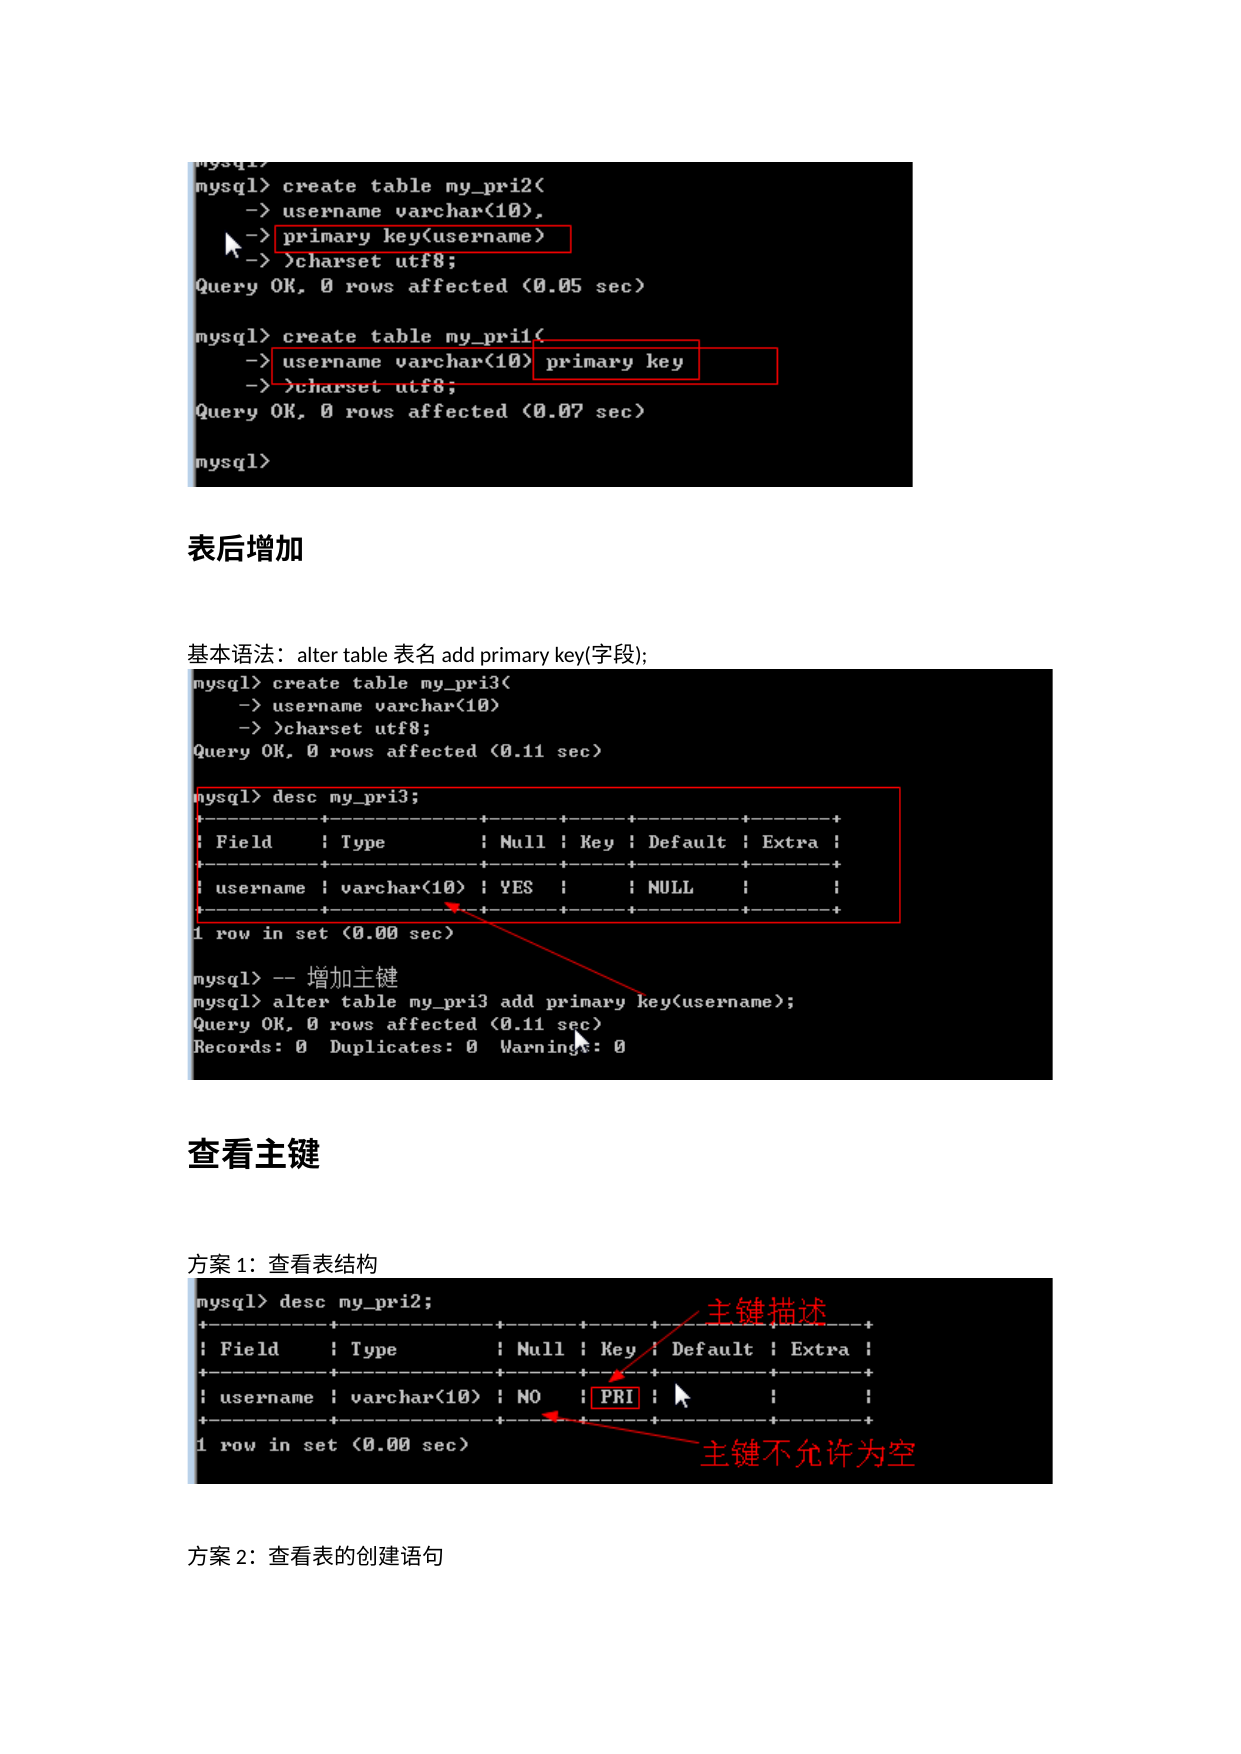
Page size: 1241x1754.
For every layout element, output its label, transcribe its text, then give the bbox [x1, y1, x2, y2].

text 方案2：查看表的创建语句 [187, 1539, 1053, 1571]
picture [187, 669, 1053, 1080]
picture [187, 162, 913, 487]
picture [187, 1278, 1053, 1484]
text 基本语法：alter table 表名 add primary key(字段); [187, 637, 1053, 669]
text 方案1：查看表结构 [187, 1246, 1053, 1278]
subtitle 表后增加 [187, 514, 1053, 579]
subtitle 查看主键 [187, 1119, 1053, 1184]
